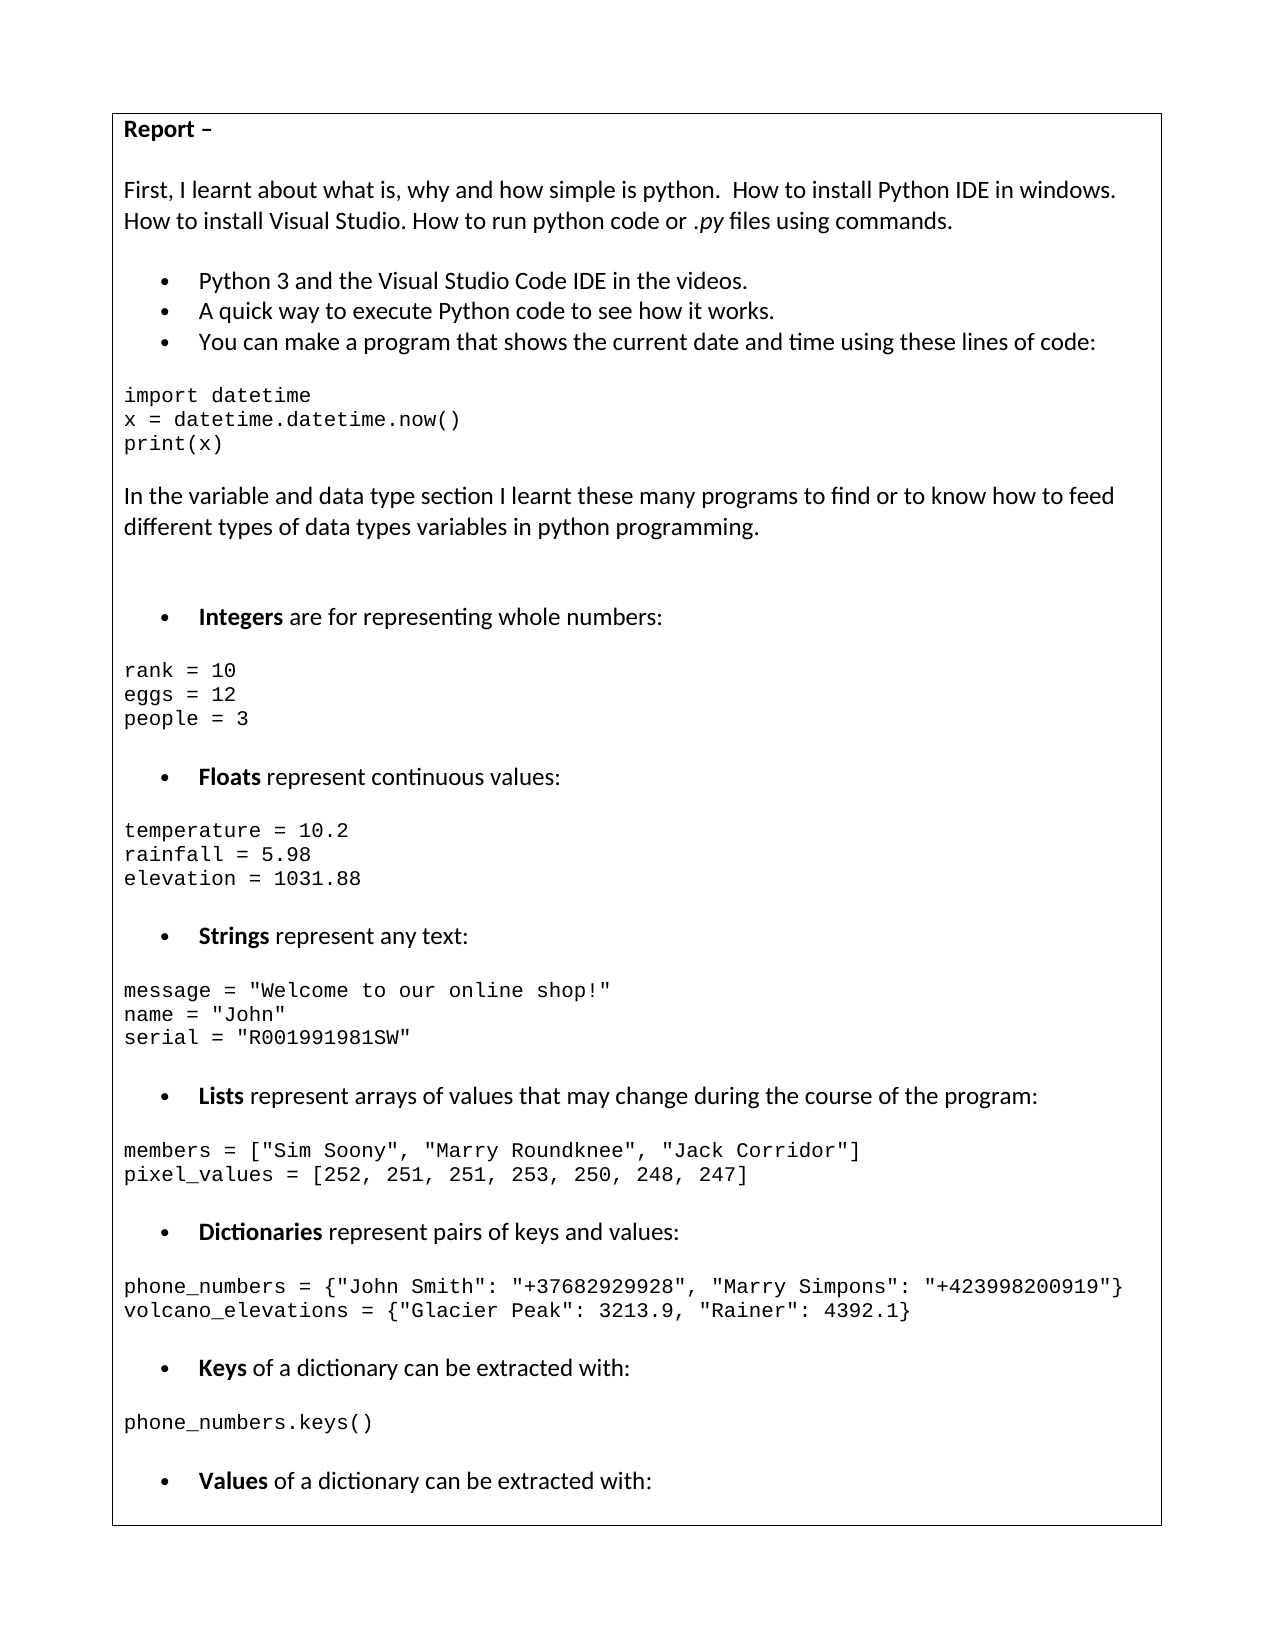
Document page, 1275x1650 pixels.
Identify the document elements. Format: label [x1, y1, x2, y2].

table_cell [113, 114, 1161, 1525]
